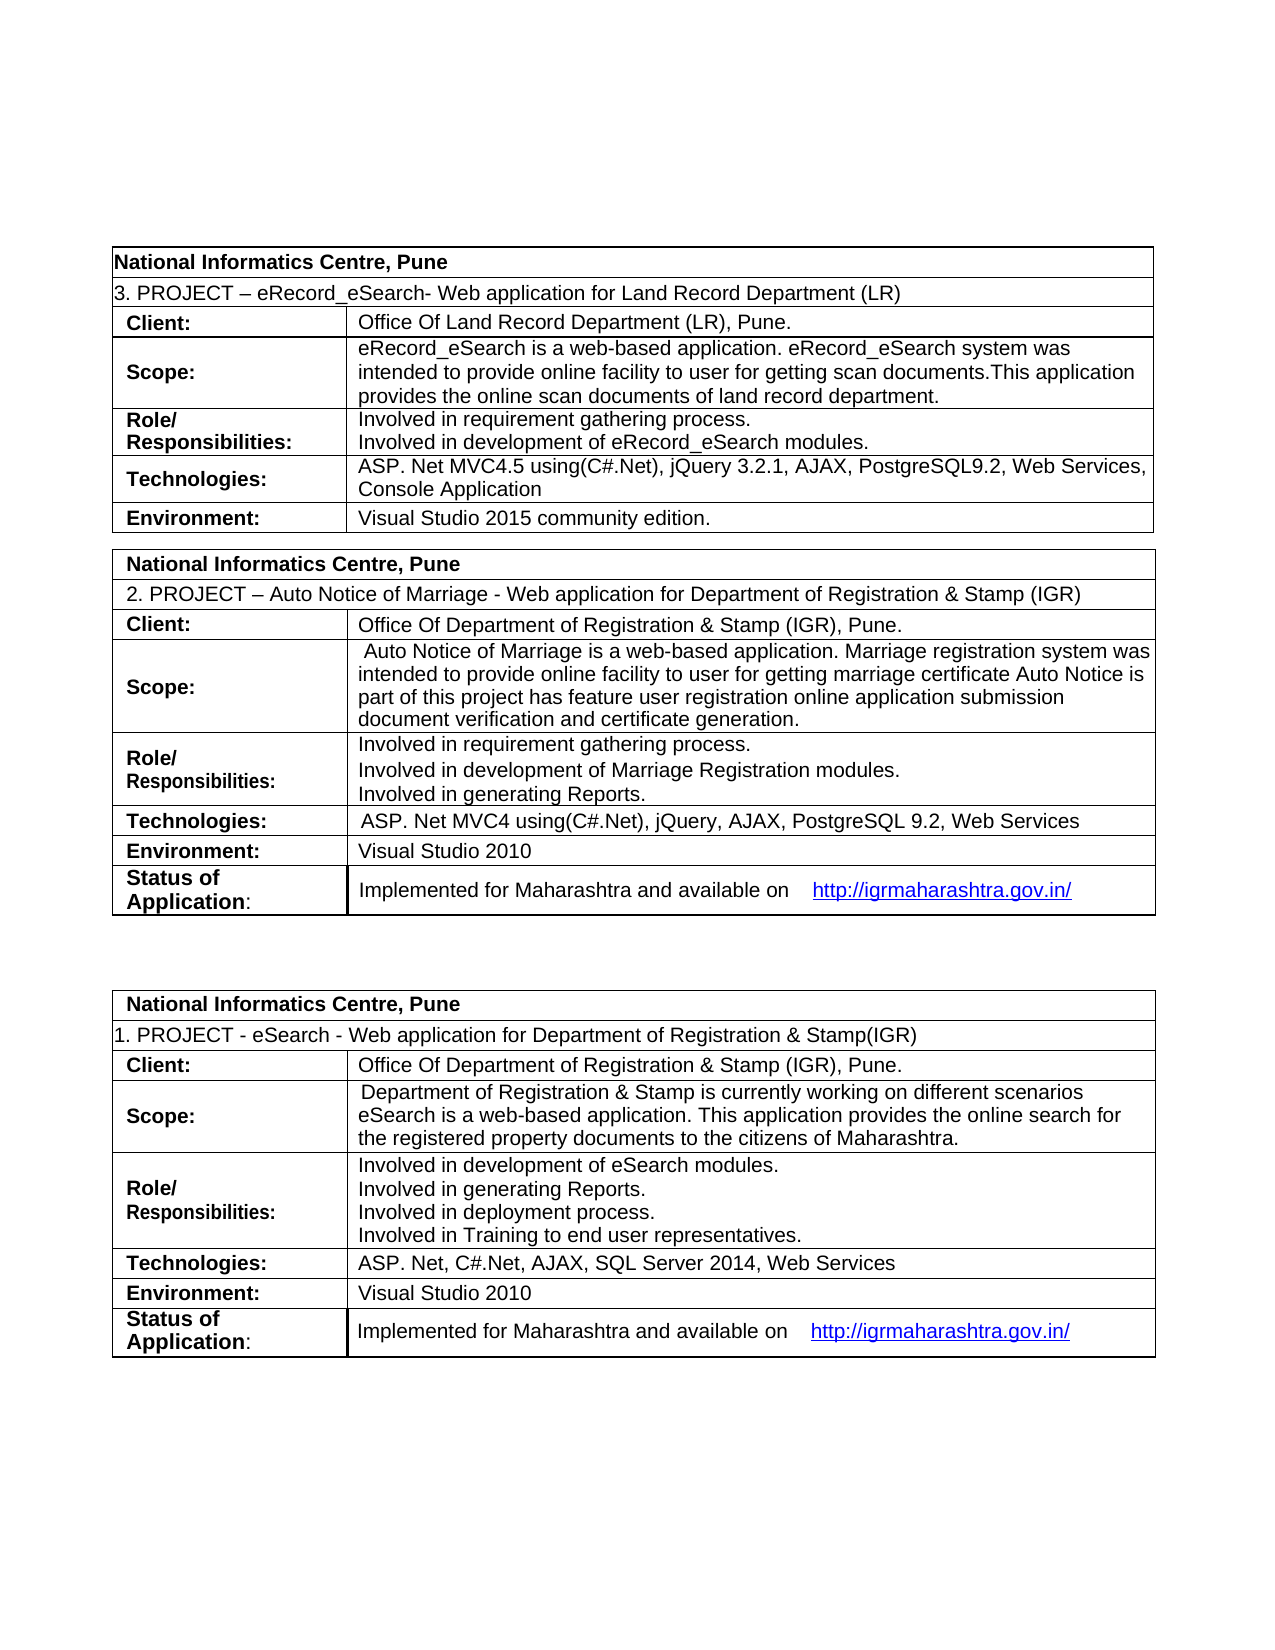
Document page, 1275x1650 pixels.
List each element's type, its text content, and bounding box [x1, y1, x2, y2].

table_cell Environment: [113, 1279, 347, 1308]
table_cell Client: [113, 307, 346, 336]
table_cell Client: [113, 1051, 347, 1080]
table_cell 2. PROJECT – Auto Notice of Marriage - Web application for Department of Registration & Stamp (IGR) [113, 580, 1155, 609]
table_cell Role/ Responsibilities: [113, 1153, 347, 1248]
table_cell Technologies: [113, 456, 346, 502]
table_cell Scope: [113, 338, 346, 408]
table_header National Informatics Centre, Pune [113, 991, 1155, 1020]
table_cell Status of Application: [113, 1309, 346, 1356]
table_cell Office Of Department of Registration & Stamp (IGR), Pune. [348, 1051, 1155, 1080]
table_cell ASP. Net, C#.Net, AJAX, SQL Server 2014, Web Services [348, 1249, 1155, 1278]
table_cell Client: [113, 610, 347, 638]
table_cell Status of Application: [113, 866, 346, 914]
table_cell Technologies: [113, 1249, 347, 1278]
table_cell Environment: [113, 503, 346, 532]
table_cell 3. PROJECT – eRecord_eSearch- Web application for Land Record Department (LR) [113, 278, 1153, 306]
table_cell Department of Registration & Stamp is currently working on different scenarios eSearch is a web-based application. This application provides the online search for the registered property documents to the citizens of Maharashtra. [348, 1081, 1155, 1152]
table_cell Scope: [113, 1081, 347, 1152]
table_header National Informatics Centre, Pune [113, 248, 1153, 277]
table_cell eRecord_eSearch is a web-based application. eRecord_eSearch system was intended to provide online facility to user for getting scan documents.This application provides the online scan documents of land record department. [347, 338, 1153, 408]
table_cell 1. PROJECT - eSearch - Web application for Department of Registration & Stamp(IGR) [113, 1021, 1155, 1050]
table_cell Involved in development of eSearch modules. Involved in generating Reports. Involved in deployment process. Involved in Training to end user representatives. [348, 1153, 1155, 1248]
table_cell Involved in requirement gathering process. Involved in development of Marriage Registration modules. Involved in generating Reports. [348, 733, 1155, 805]
table_cell Implemented for Maharashtra and available on http://igrmaharashtra.gov.in/ [349, 1309, 1155, 1356]
table_cell Visual Studio 2010 [348, 836, 1155, 865]
table_cell Implemented for Maharashtra and available on http://igrmaharashtra.gov.in/ [349, 866, 1155, 914]
table_cell Visual Studio 2015 community edition. [347, 503, 1153, 532]
table_cell Role/ Responsibilities: [113, 409, 346, 455]
table_cell Scope: [113, 640, 347, 732]
table_header National Informatics Centre, Pune [113, 550, 1155, 579]
table_cell Office Of Department of Registration & Stamp (IGR), Pune. [348, 610, 1155, 638]
table_cell Involved in requirement gathering process. Involved in development of eRecord_eSearch modules. [347, 409, 1153, 455]
table_cell ASP. Net MVC4 using(C#.Net), jQuery, AJAX, PostgreSQL 9.2, Web Services [348, 806, 1155, 835]
table_cell Office Of Land Record Department (LR), Pune. [347, 307, 1153, 336]
table_cell Environment: [113, 836, 347, 865]
table_cell Visual Studio 2010 [348, 1279, 1155, 1308]
table_cell Auto Notice of Marriage is a web-based application. Marriage registration system was intended to provide online facility to user for getting marriage certificate Auto Notice is part of this project has feature user registration online application submission document verification and certificate generation. [348, 640, 1155, 732]
table_cell Technologies: [113, 806, 347, 835]
table_cell Role/ Responsibilities: [113, 733, 347, 805]
table_cell ASP. Net MVC4.5 using(C#.Net), jQuery 3.2.1, AJAX, PostgreSQL9.2, Web Services, Console Application [347, 456, 1153, 502]
